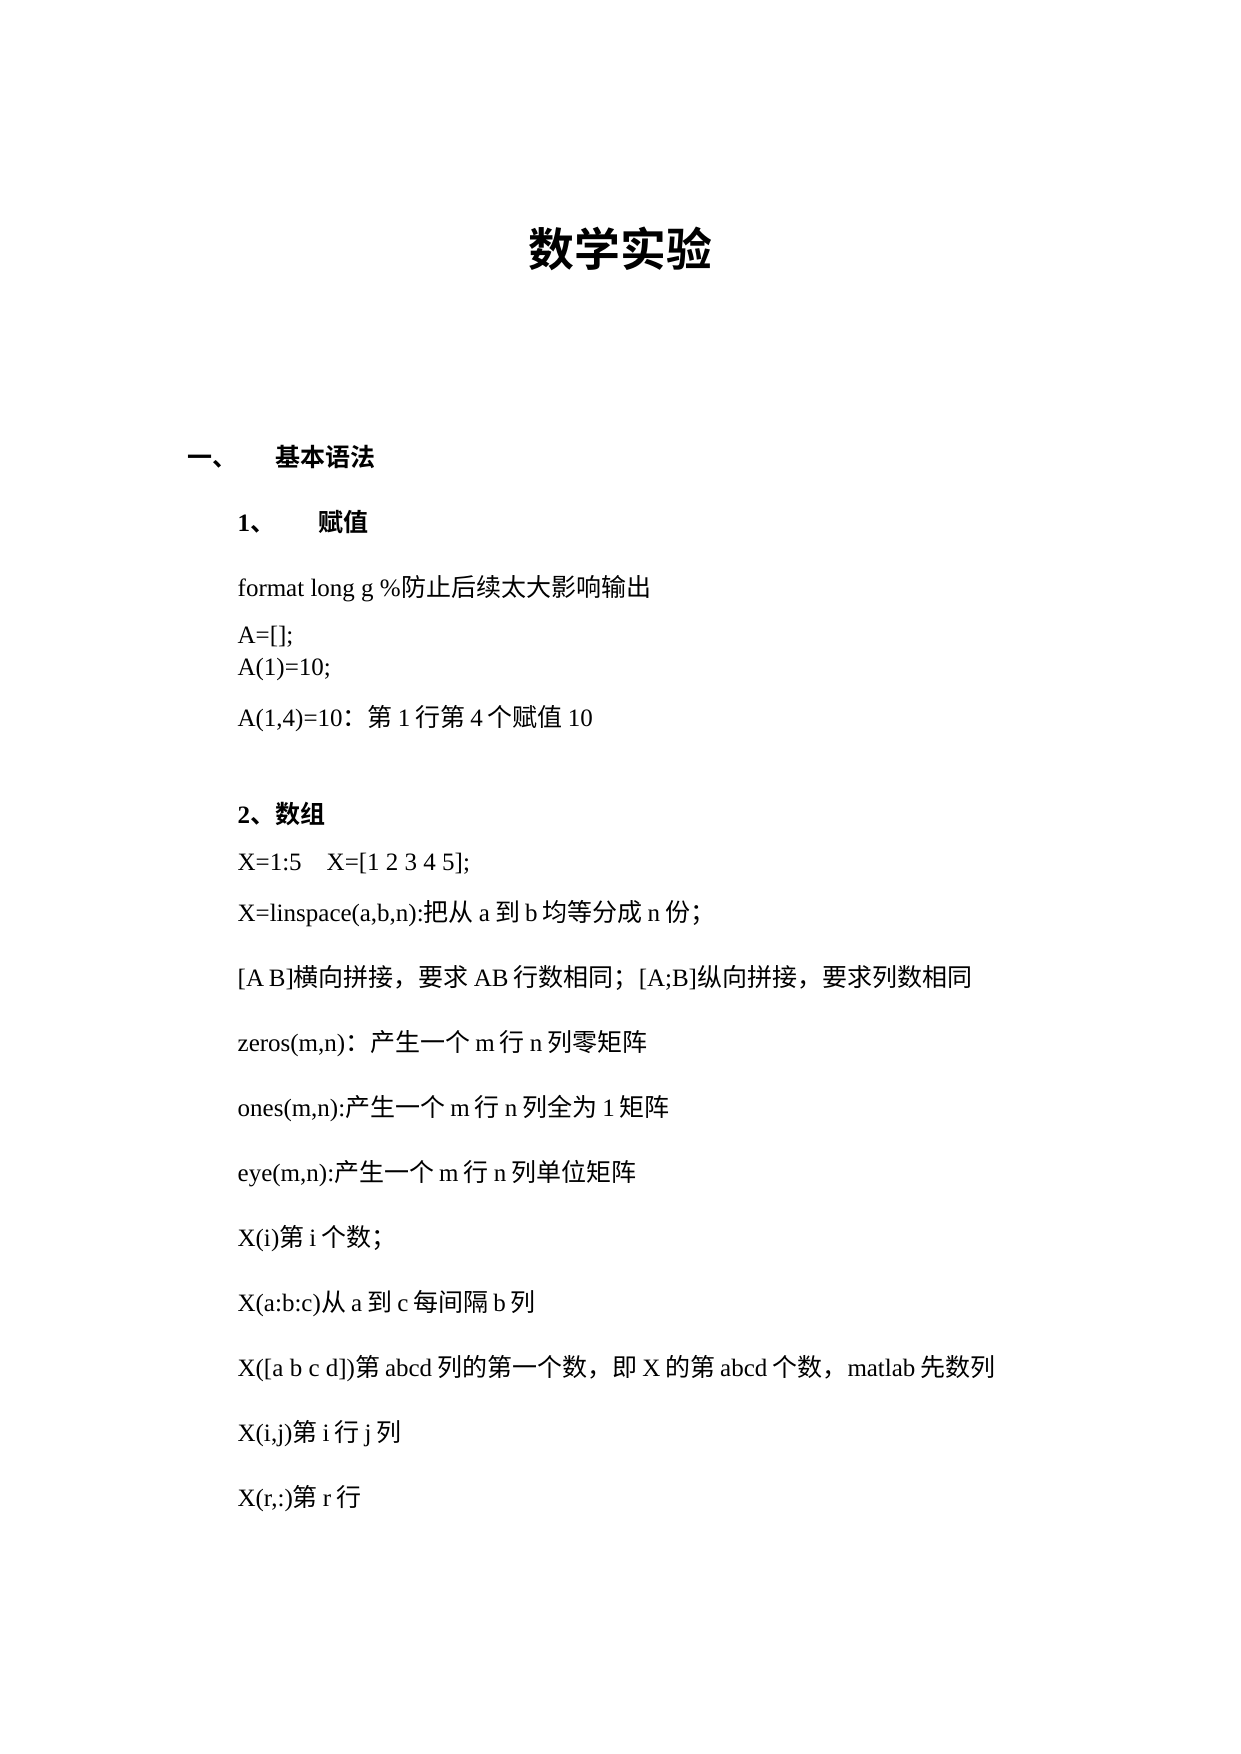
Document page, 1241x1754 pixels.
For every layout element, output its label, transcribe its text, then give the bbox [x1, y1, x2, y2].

subtitle 数学实验 [187, 197, 1053, 295]
text X=1:5 X=[1 2 3 4 5]; [237, 845, 1053, 878]
text zeros(m,n)：产生一个m行n列零矩阵 [237, 1008, 1053, 1073]
text X=linspace(a,b,n):把从a到b均等分成n份； [237, 878, 1053, 943]
text X(i,j)第i行j列 [237, 1398, 1053, 1463]
text [A B]横向拼接，要求AB行数相同；[A;B]纵向拼接，要求列数相同 [237, 943, 1053, 1008]
list 赋值 [237, 488, 1053, 553]
text A=[]; [237, 618, 1053, 650]
text eye(m,n):产生一个m行n列单位矩阵 [237, 1138, 1053, 1203]
text 2、数组 [237, 780, 1053, 845]
list 基本语法 [187, 423, 1053, 488]
text X(r,:)第r行 [237, 1463, 1053, 1528]
text ones(m,n):产生一个m行n列全为1矩阵 [237, 1073, 1053, 1138]
text X([a b c d])第abcd列的第一个数，即X的第abcd个数，matlab先数列 [237, 1333, 1053, 1398]
text X(a:b:c)从a到c每间隔b列 [237, 1268, 1053, 1333]
text A(1,4)=10：第1行第4个赋值10 [237, 683, 1053, 748]
text X(i)第i个数； [237, 1203, 1053, 1268]
text A(1)=10; [237, 650, 1053, 683]
text format long g %防止后续太大影响输出 [237, 553, 1053, 618]
